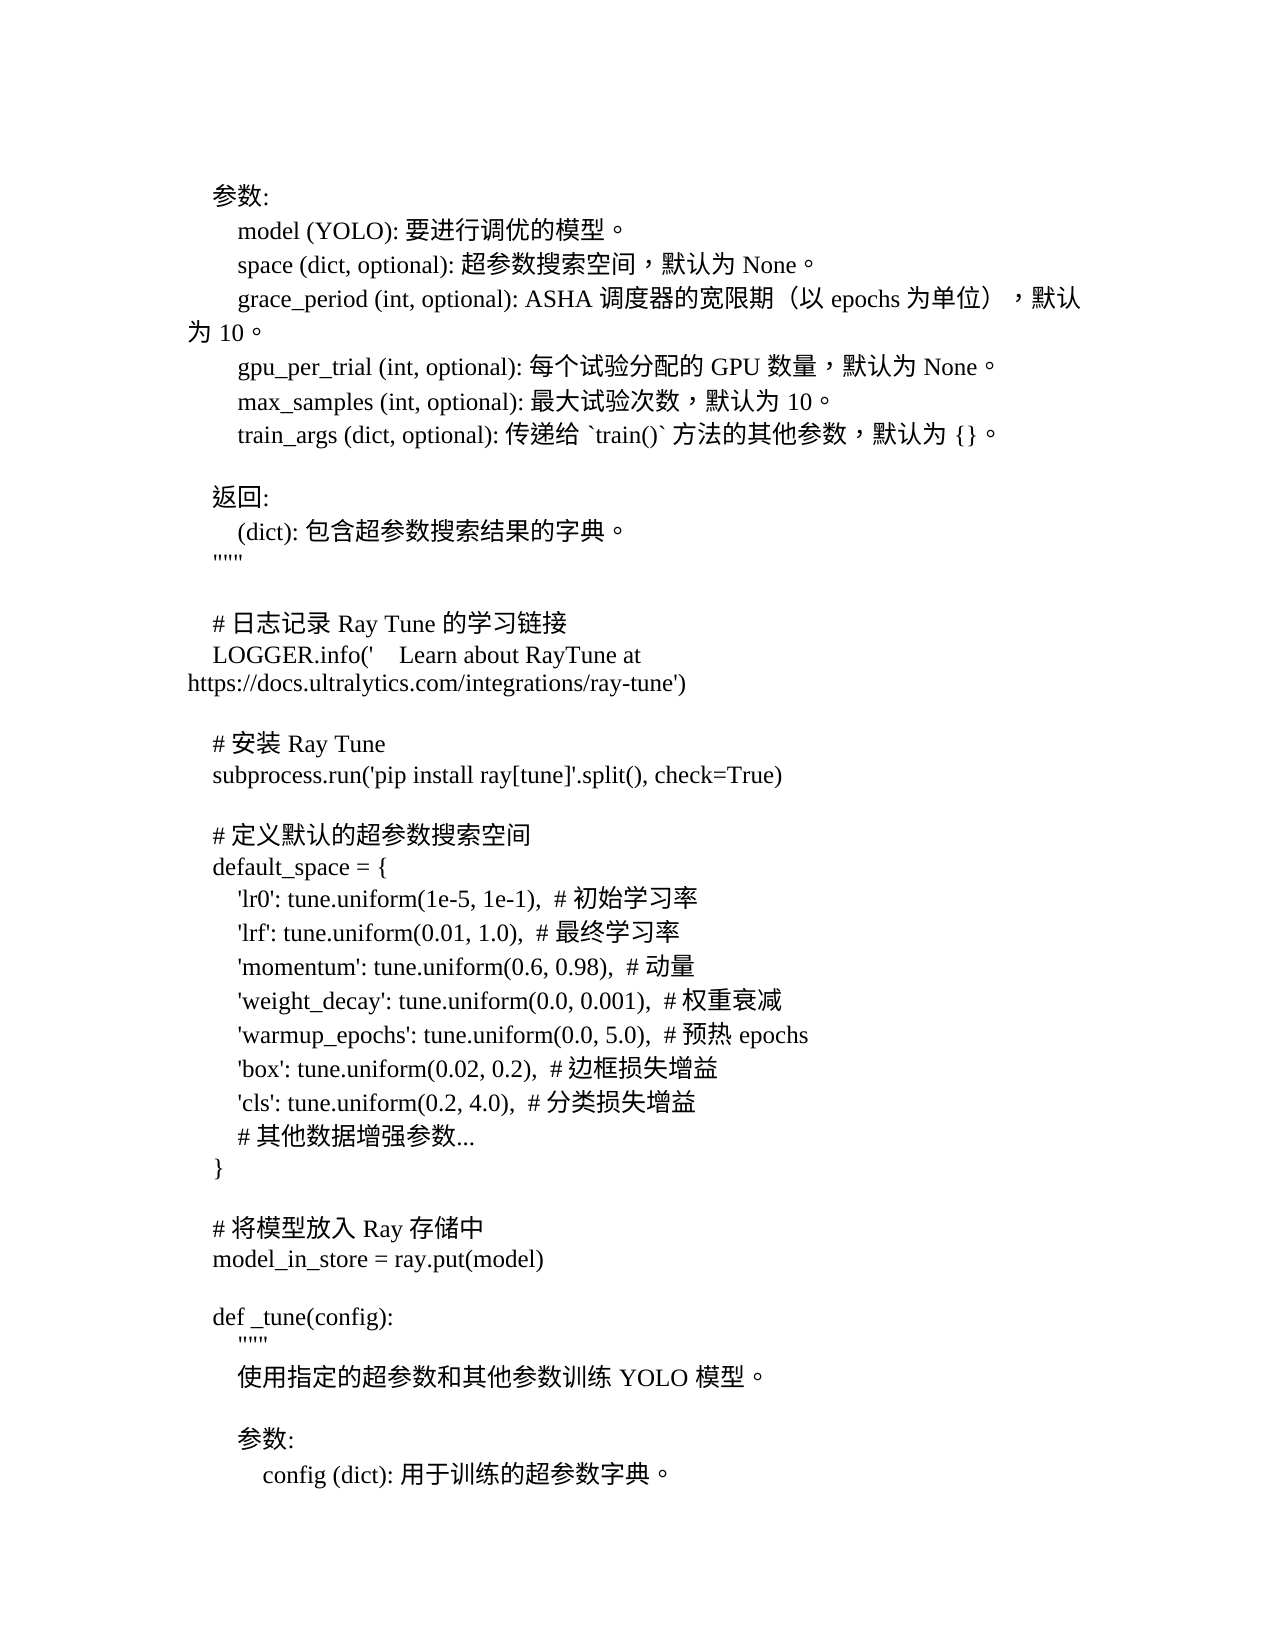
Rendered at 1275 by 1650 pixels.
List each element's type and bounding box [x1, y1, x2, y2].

text [187, 150, 1087, 1490]
